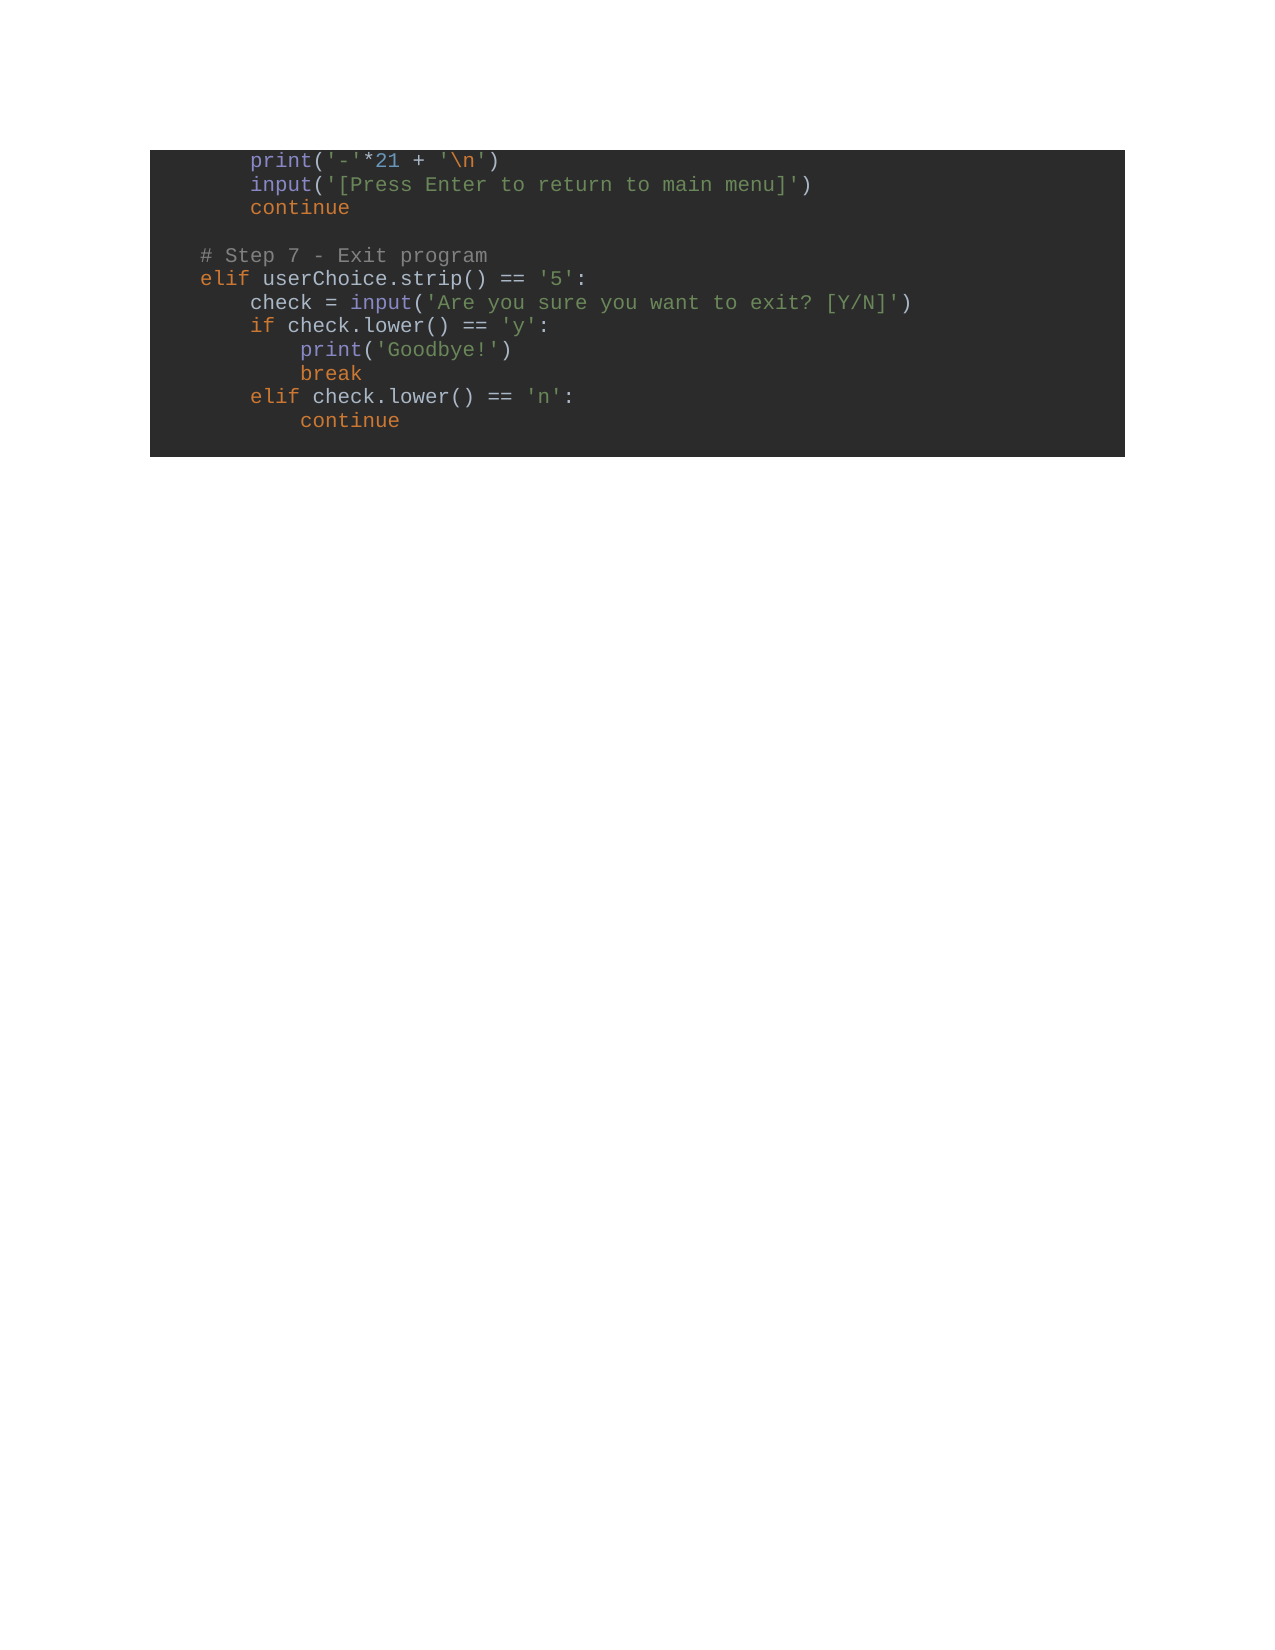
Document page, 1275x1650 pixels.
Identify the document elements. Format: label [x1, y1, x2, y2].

text [150, 150, 1125, 434]
